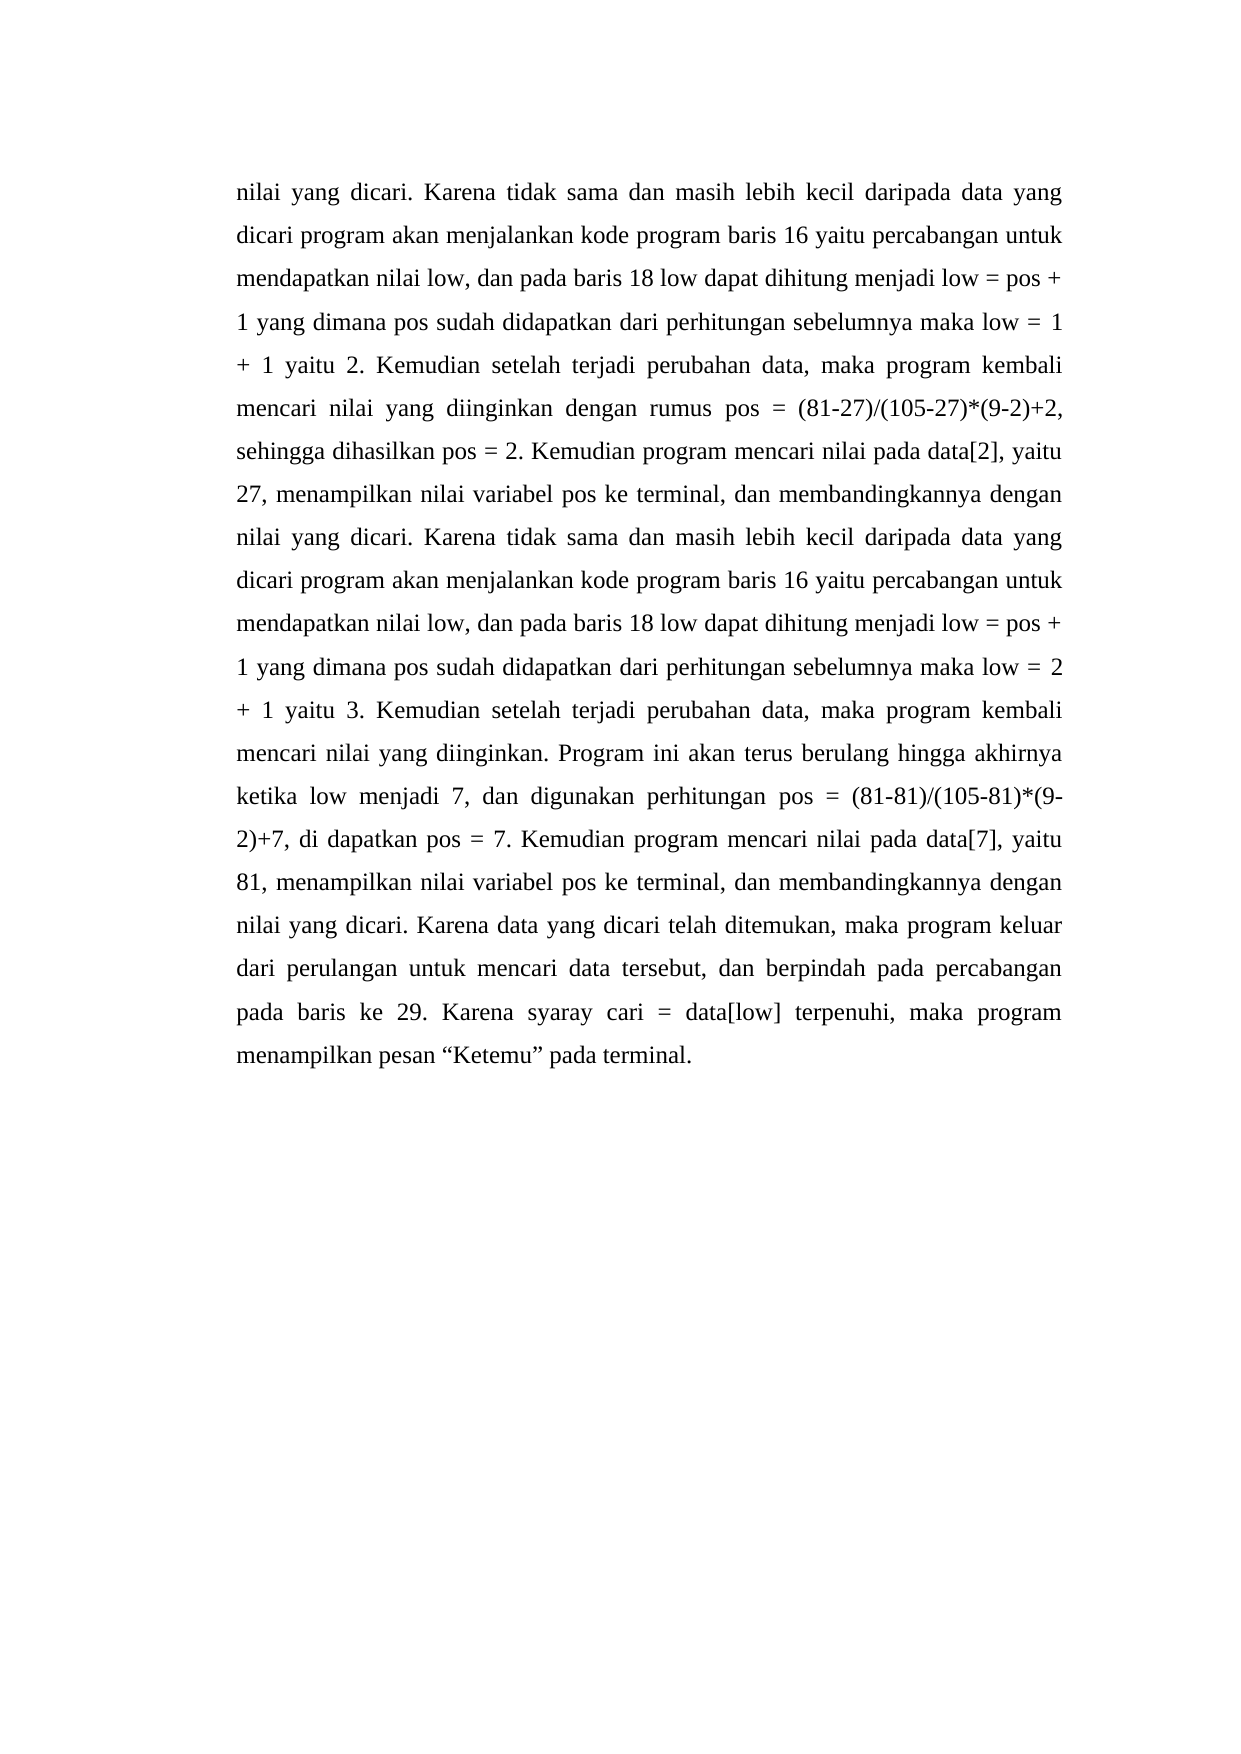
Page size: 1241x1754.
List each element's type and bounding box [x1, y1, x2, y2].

text [236, 177, 1063, 1068]
